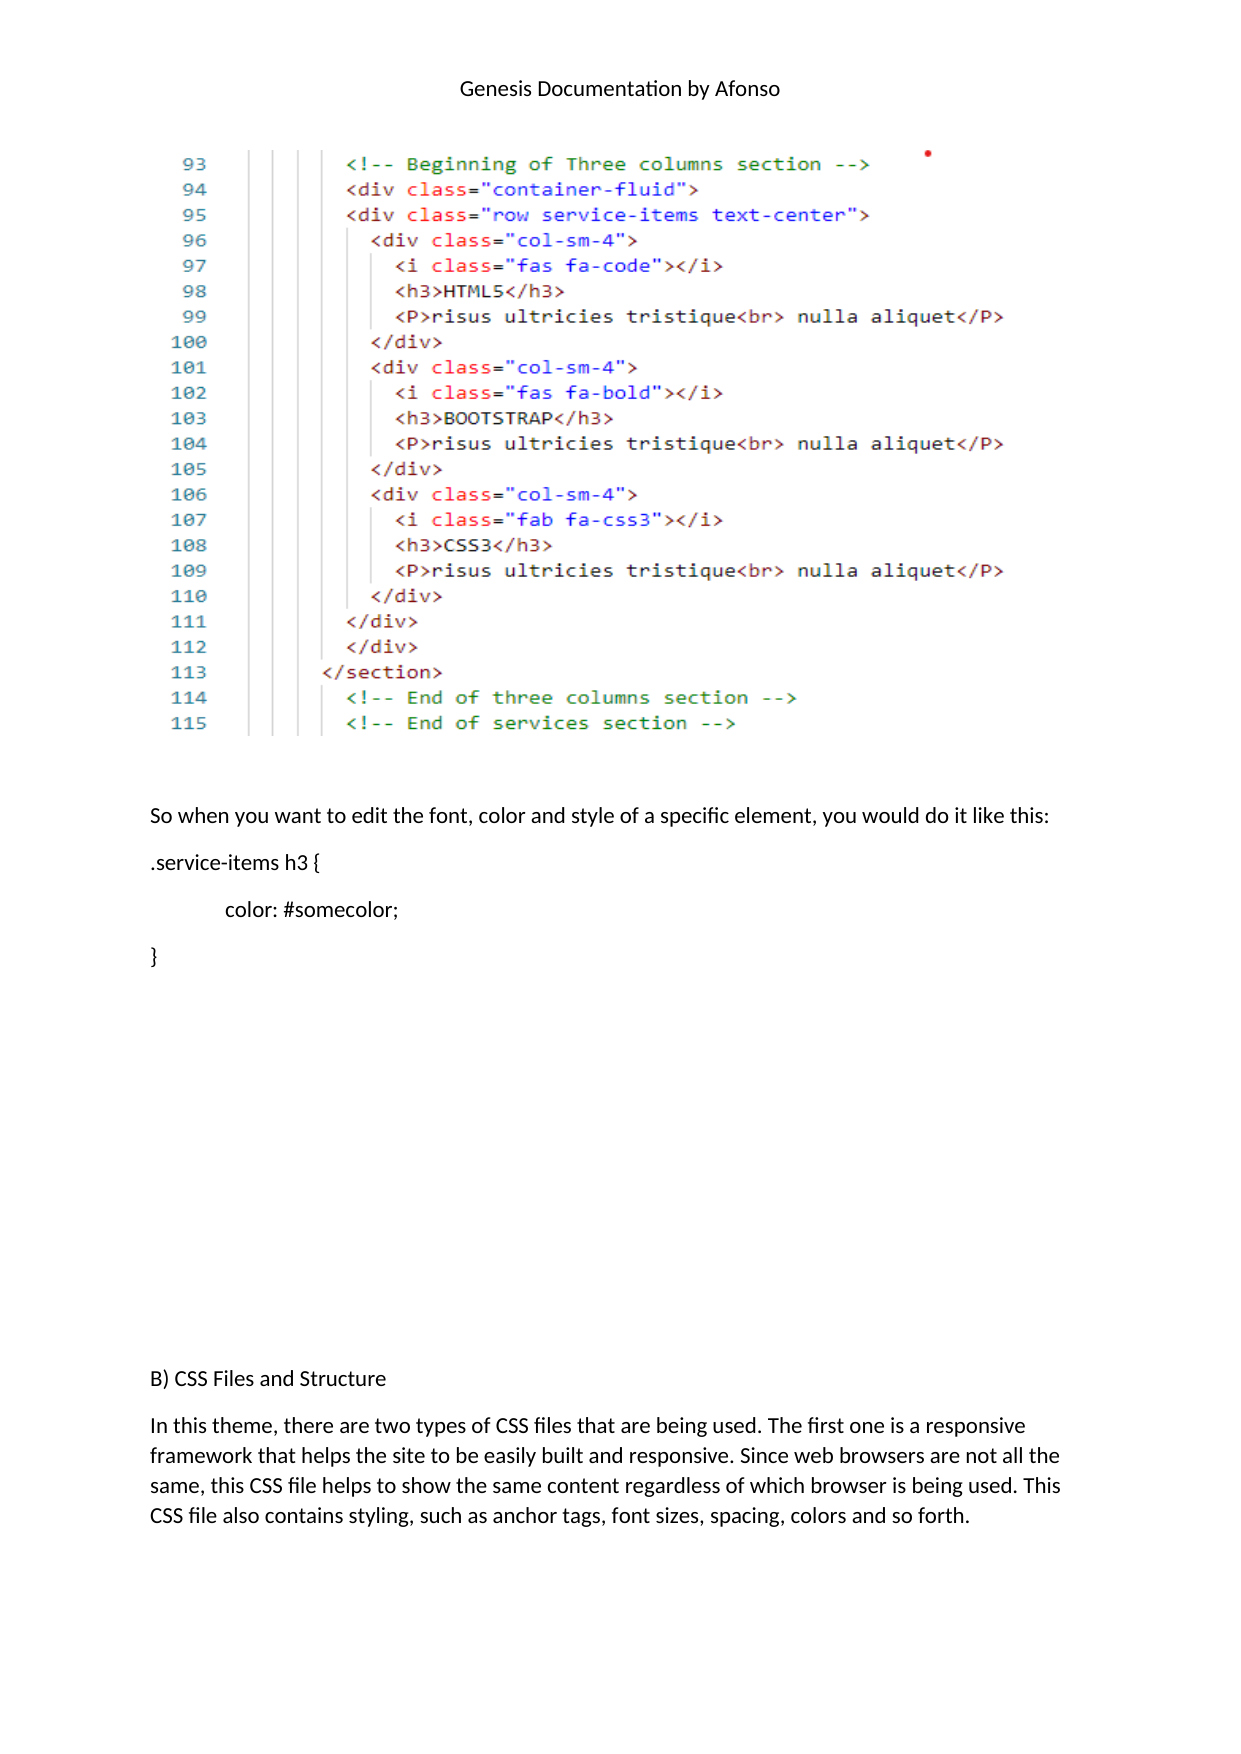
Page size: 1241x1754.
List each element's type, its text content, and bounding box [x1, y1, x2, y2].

text So when you want to edit the font, color and style of a specific element, you would do it like this: [150, 802, 1090, 830]
text .service-items h3 { [150, 848, 1090, 877]
picture [150, 150, 1052, 736]
text color: #somecolor; [150, 895, 1090, 923]
text In this theme, there are two types of CSS files that are being used. The first one is a responsive framework that helps the site to be easily built and responsive. Since web browsers are not all the same, this CSS file helps to show the same content regardless of which browser is being used. This CSS file also contains styling, such as anchor tags, font sizes, spacing, colors and so forth. [150, 1411, 1090, 1530]
text B) CSS Files and Structure [150, 1364, 1090, 1392]
text } [150, 942, 1090, 970]
